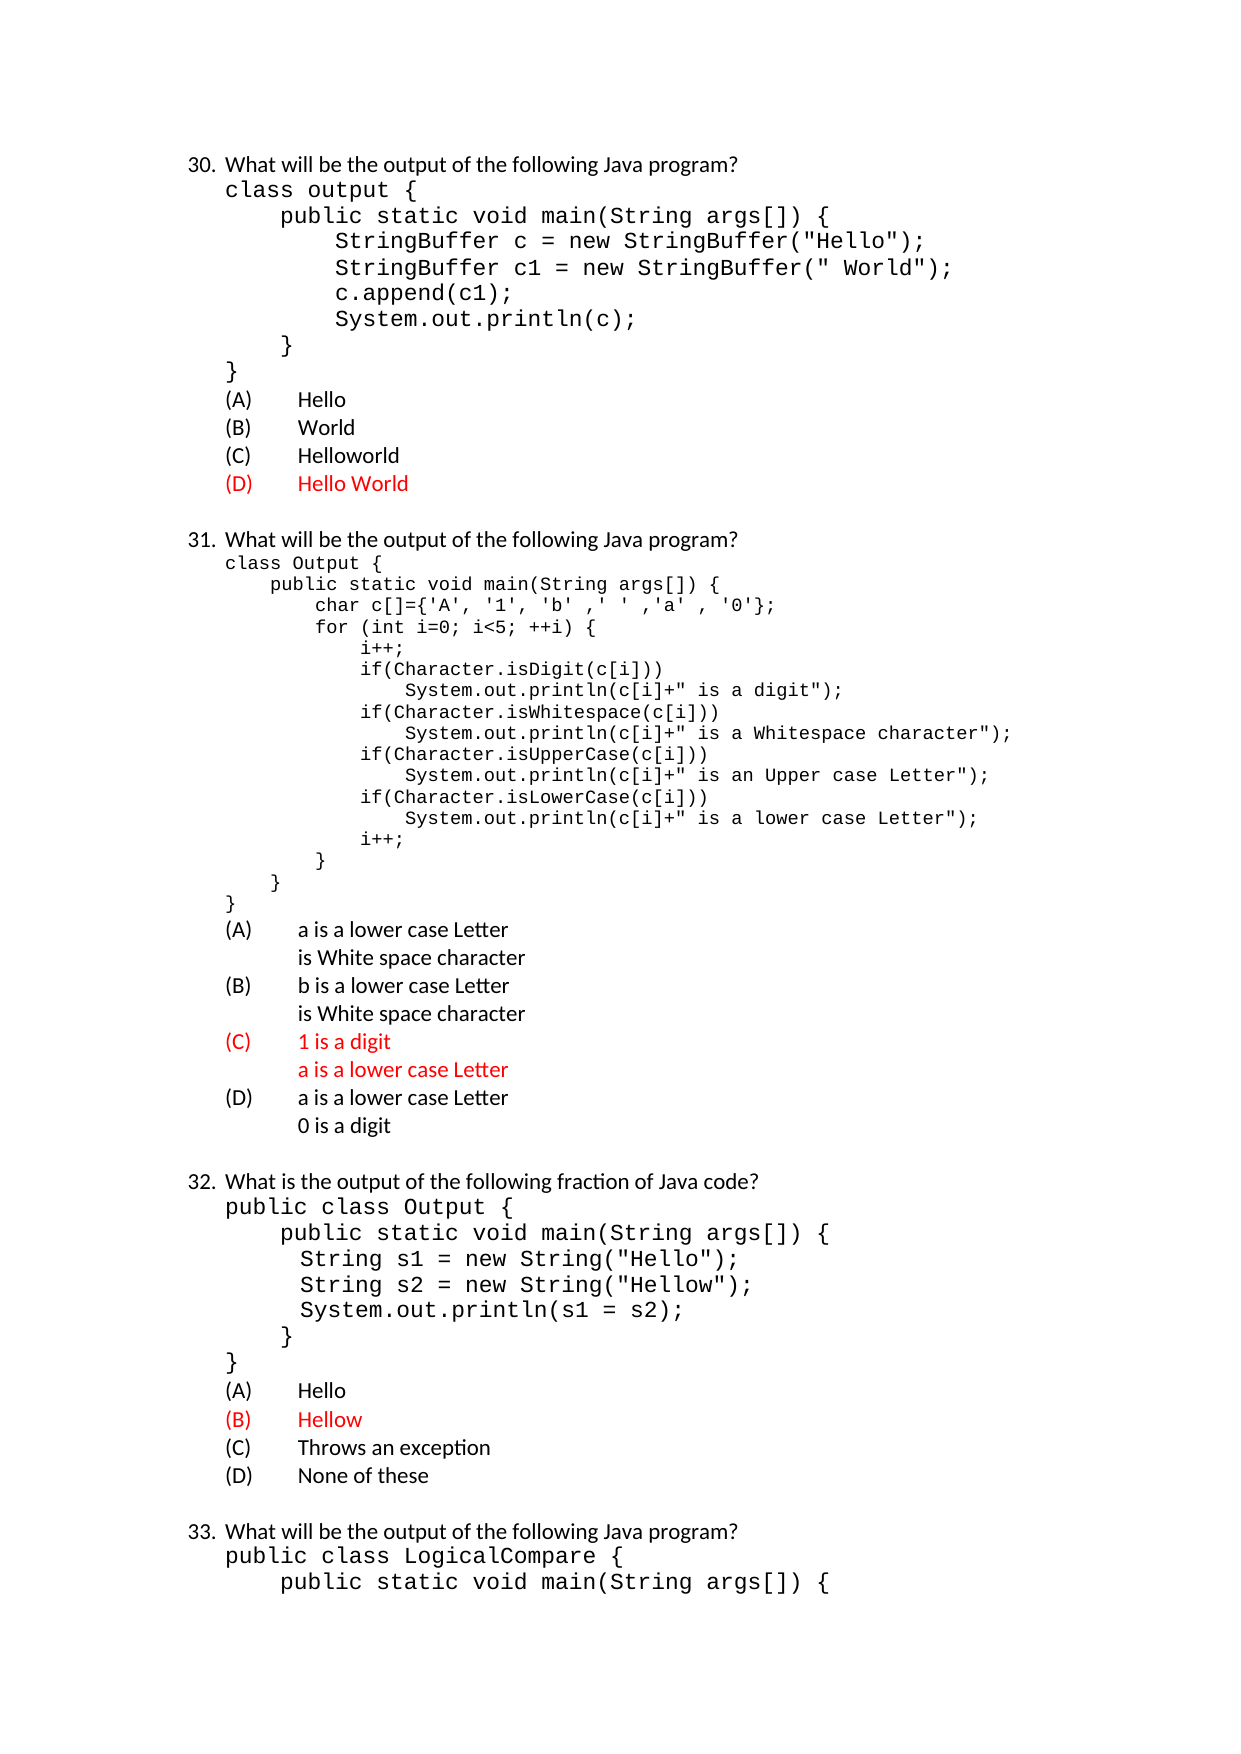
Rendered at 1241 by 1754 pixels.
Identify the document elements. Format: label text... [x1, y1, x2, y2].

list System.out.println(c[i]+" is an Upper case Letter"); [225, 766, 1090, 787]
list What will be the output of the following Java program? [187, 526, 1090, 554]
list } [225, 851, 1090, 872]
list c.append(c1); [225, 282, 1090, 308]
list String s2 = new String("Hellow"); [225, 1273, 1090, 1299]
list Hello [225, 386, 1090, 413]
list Hello World [225, 469, 1090, 498]
list System.out.println(c); [225, 308, 1090, 334]
list a is a lower case Letter [298, 1055, 1090, 1083]
list public static void main(String args[]) { [225, 1571, 1090, 1597]
list Helloworld [225, 442, 1090, 469]
list class Output { [225, 554, 1090, 575]
list StringBuffer c1 = new StringBuffer(" World"); [225, 256, 1090, 282]
list if(Character.isUpperCase(c[i])) [225, 745, 1090, 766]
list 0 is a digit [298, 1111, 1090, 1139]
list public static void main(String args[]) { [225, 1221, 1090, 1247]
list System.out.println(c[i]+" is a digit"); [225, 681, 1090, 702]
list World [225, 413, 1090, 442]
list is White space character [298, 943, 1090, 971]
list if(Character.isDigit(c[i])) [225, 660, 1090, 681]
list System.out.println(c[i]+" is a Whitespace character"); [225, 724, 1090, 745]
list for (int i=0; i<5; ++i) { [225, 617, 1090, 639]
list char c[]={'A', '1', 'b' ,' ' ,'a' , '0'}; [225, 596, 1090, 617]
list b is a lower case Letter [225, 971, 1090, 999]
list What will be the output of the following Java program? [187, 1517, 1090, 1545]
list } [225, 894, 1090, 915]
list } [225, 872, 1090, 894]
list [225, 204, 1090, 230]
list public class Output { [225, 1195, 1090, 1221]
list System.out.println(c[i]+" is a lower case Letter"); [225, 809, 1090, 830]
list public class LogicalCompare { [225, 1545, 1090, 1571]
list public static void main(String args[]) { [225, 575, 1090, 596]
list Throws an exception [225, 1433, 1090, 1461]
list } [225, 1351, 1090, 1377]
list a is a lower case Letter [225, 1083, 1090, 1111]
list i++; [225, 639, 1090, 660]
list i++; [225, 830, 1090, 851]
list class output { [225, 178, 1090, 204]
list } [225, 334, 1090, 359]
list None of these [225, 1461, 1090, 1489]
list a is a lower case Letter [225, 915, 1090, 943]
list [187, 150, 1090, 178]
list What is the output of the following fraction of Java code? [187, 1167, 1090, 1195]
list is White space character [298, 999, 1090, 1027]
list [225, 230, 1090, 256]
list 1 is a digit [225, 1027, 1090, 1055]
list } [225, 359, 1090, 386]
list String s1 = new String("Hello"); [225, 1247, 1090, 1273]
list if(Character.isWhitespace(c[i])) [225, 702, 1090, 724]
list Hello [225, 1377, 1090, 1405]
list } [225, 1325, 1090, 1351]
list Hellow [225, 1405, 1090, 1433]
list if(Character.isLowerCase(c[i])) [225, 787, 1090, 809]
list System.out.println(s1 = s2); [225, 1299, 1090, 1325]
